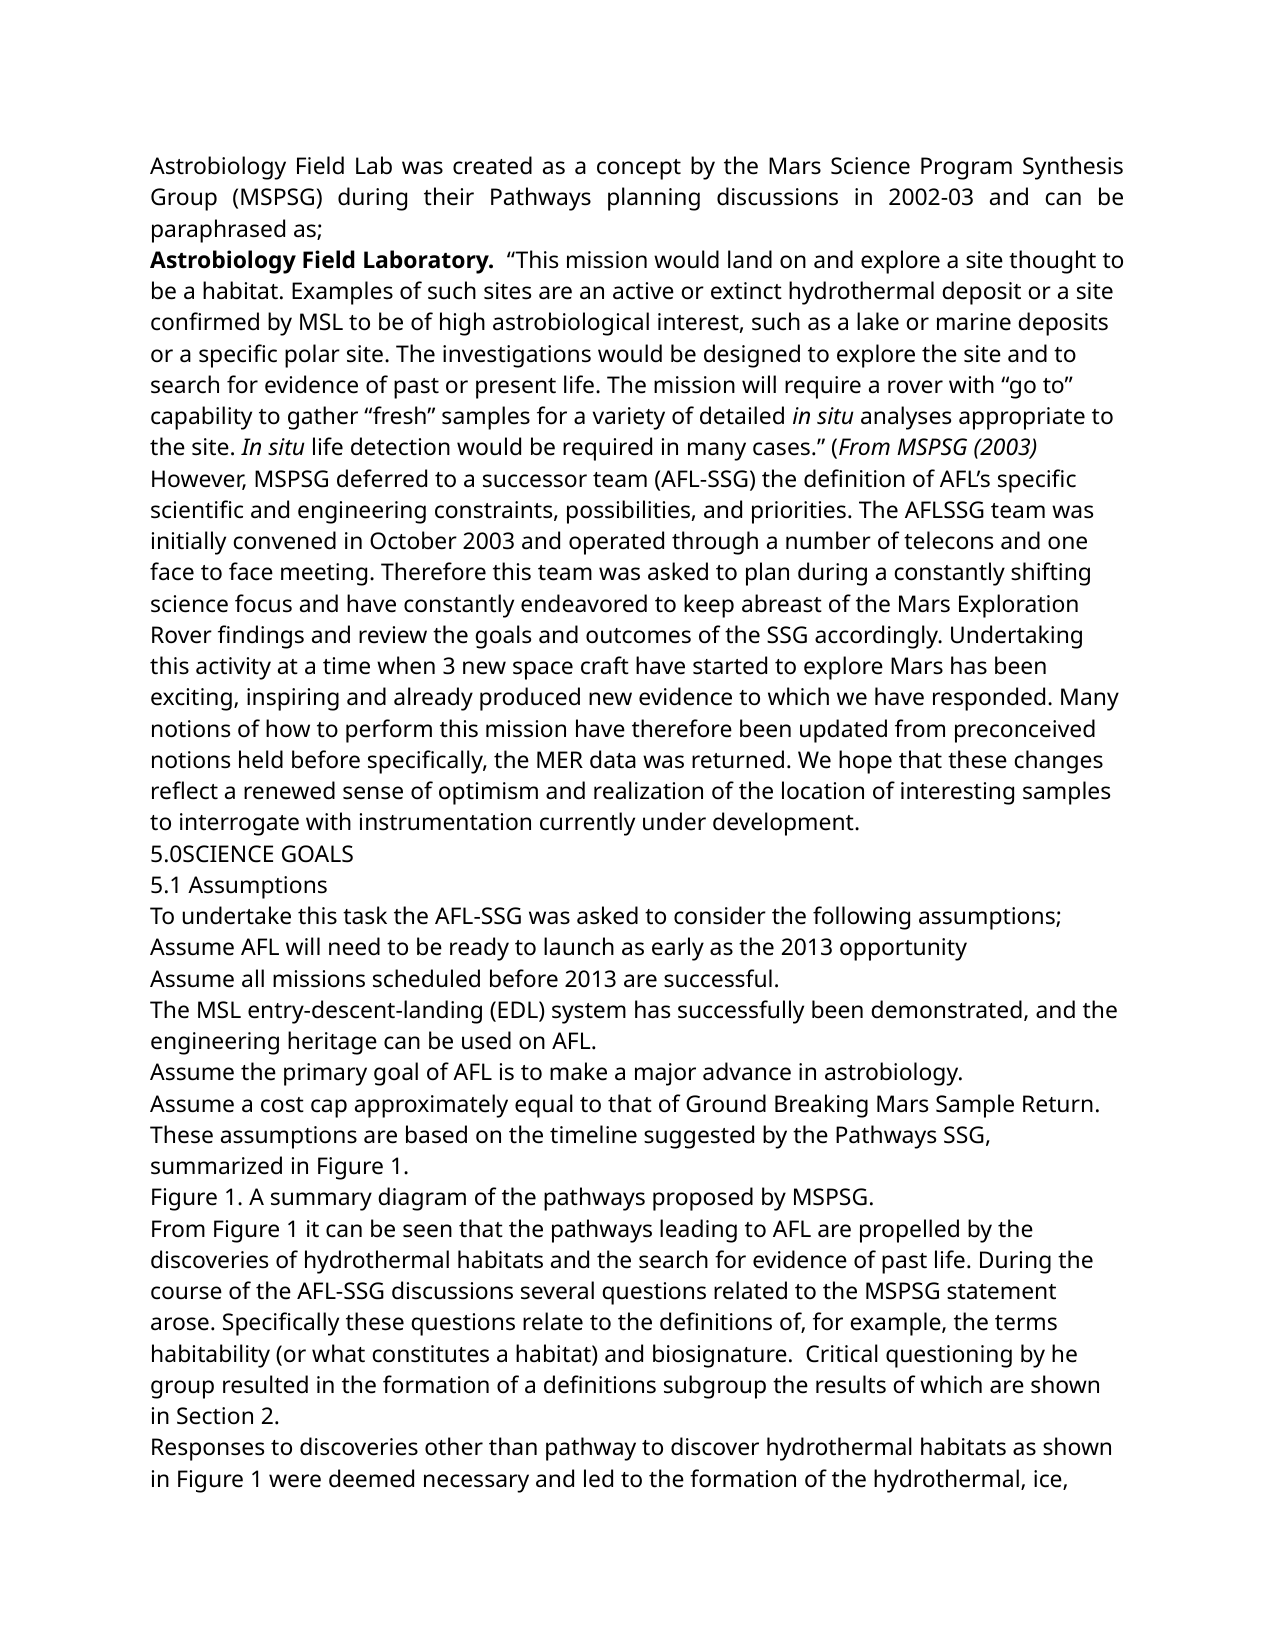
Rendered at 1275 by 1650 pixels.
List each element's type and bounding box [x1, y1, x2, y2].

text [150, 150, 1125, 244]
